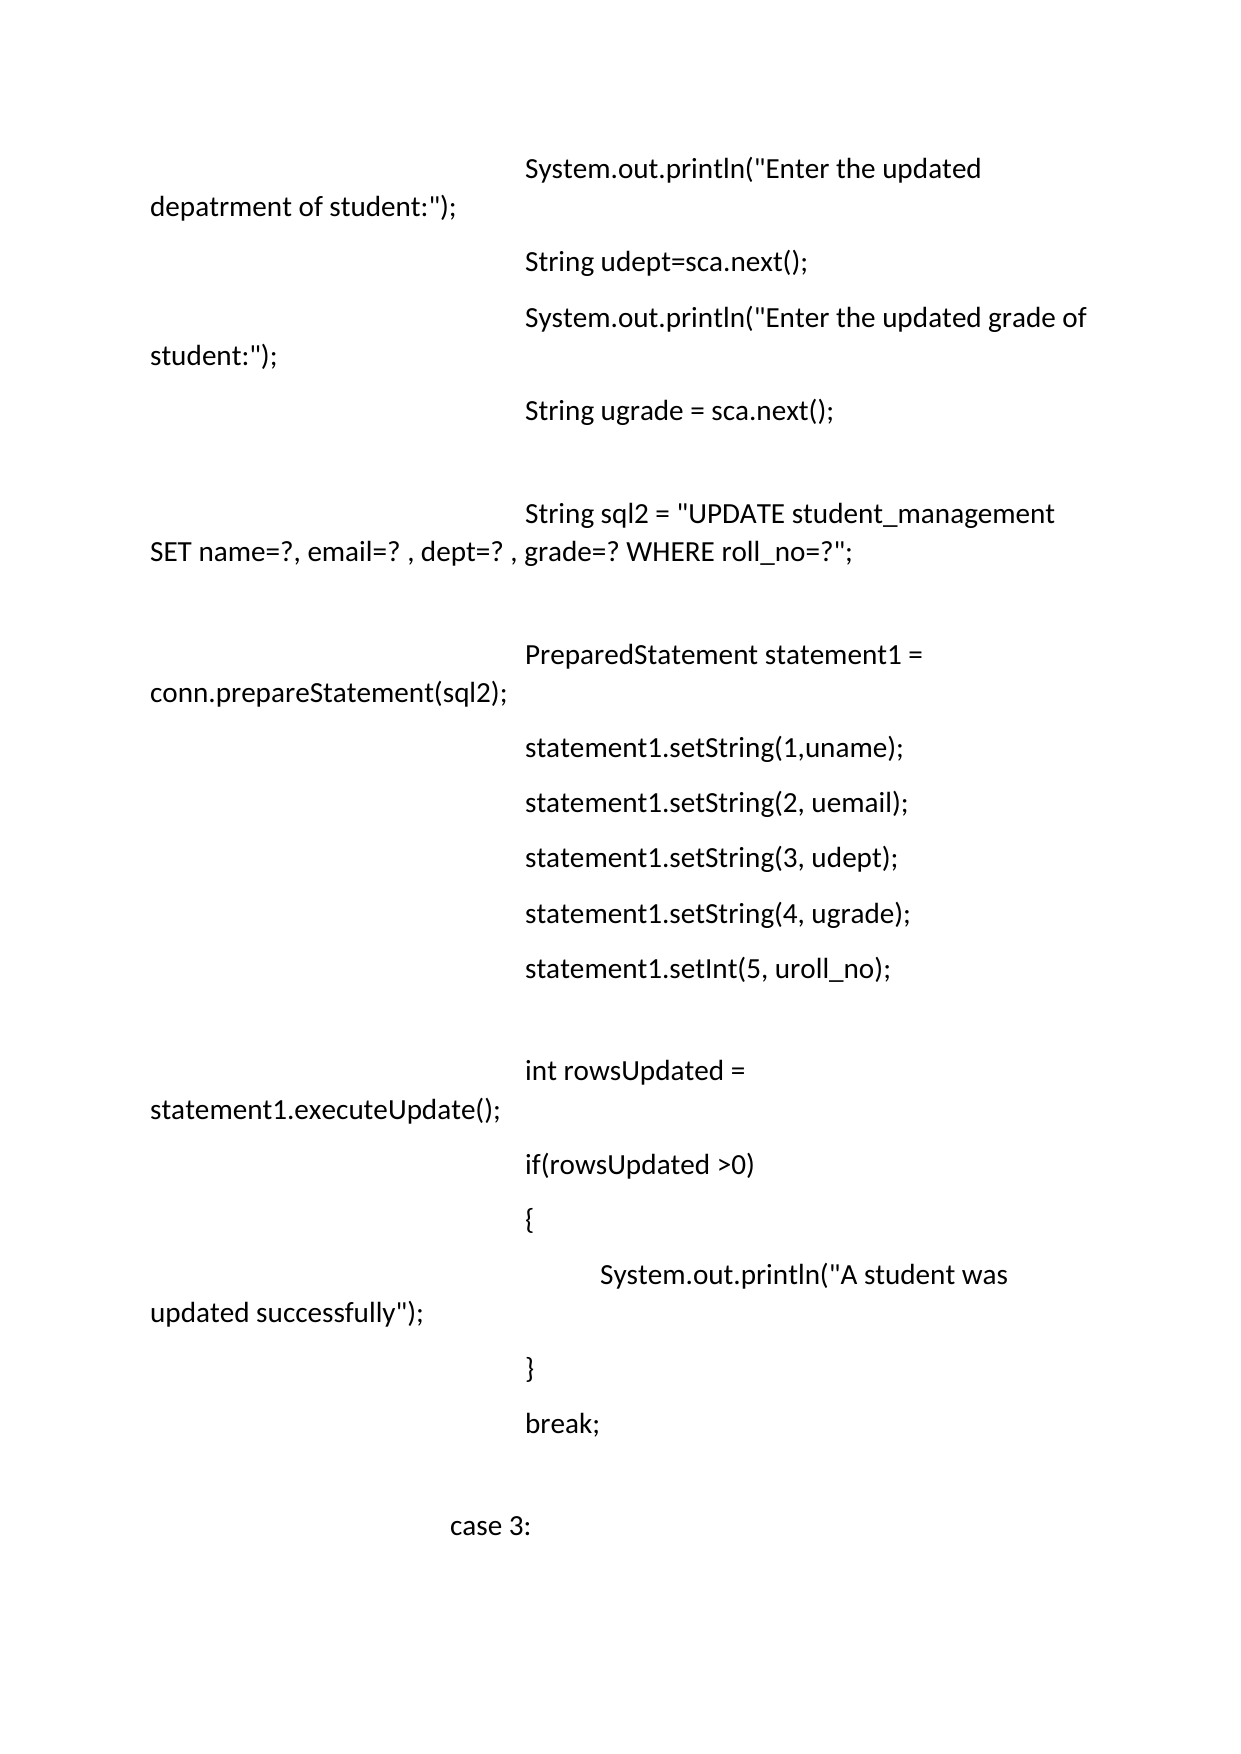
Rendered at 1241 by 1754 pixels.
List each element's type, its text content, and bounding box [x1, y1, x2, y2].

text statement1.setString(4, ugrade); [150, 895, 1090, 930]
text statement1.setString(3, udept); [150, 839, 1090, 875]
text System.out.println("Enter the updated depatrment of student:"); [150, 150, 1090, 224]
text String udept=sca.next(); [150, 243, 1090, 279]
text } [150, 1350, 1090, 1385]
text { [150, 1201, 1090, 1237]
text System.out.println("A student was updated successfully"); [150, 1256, 1090, 1330]
text break; [150, 1405, 1090, 1440]
text String sql2 = "UPDATE student_management SET name=?, email=? , dept=? , grade=? WHERE roll_no=?"; [150, 495, 1090, 569]
text System.out.println("Enter the updated grade of student:"); [150, 299, 1090, 373]
text String ugrade = sca.next(); [150, 392, 1090, 428]
text PreparedStatement statement1 = conn.prepareStatement(sql2); [150, 636, 1090, 710]
text statement1.setInt(5, uroll_no); [150, 950, 1090, 985]
text if(rowsUpdated >0) [150, 1146, 1090, 1182]
text statement1.setString(2, uemail); [150, 784, 1090, 820]
text int rowsUpdated = statement1.executeUpdate(); [150, 1052, 1090, 1126]
text statement1.setString(1,uname); [150, 729, 1090, 765]
text case 3: [150, 1507, 1090, 1543]
